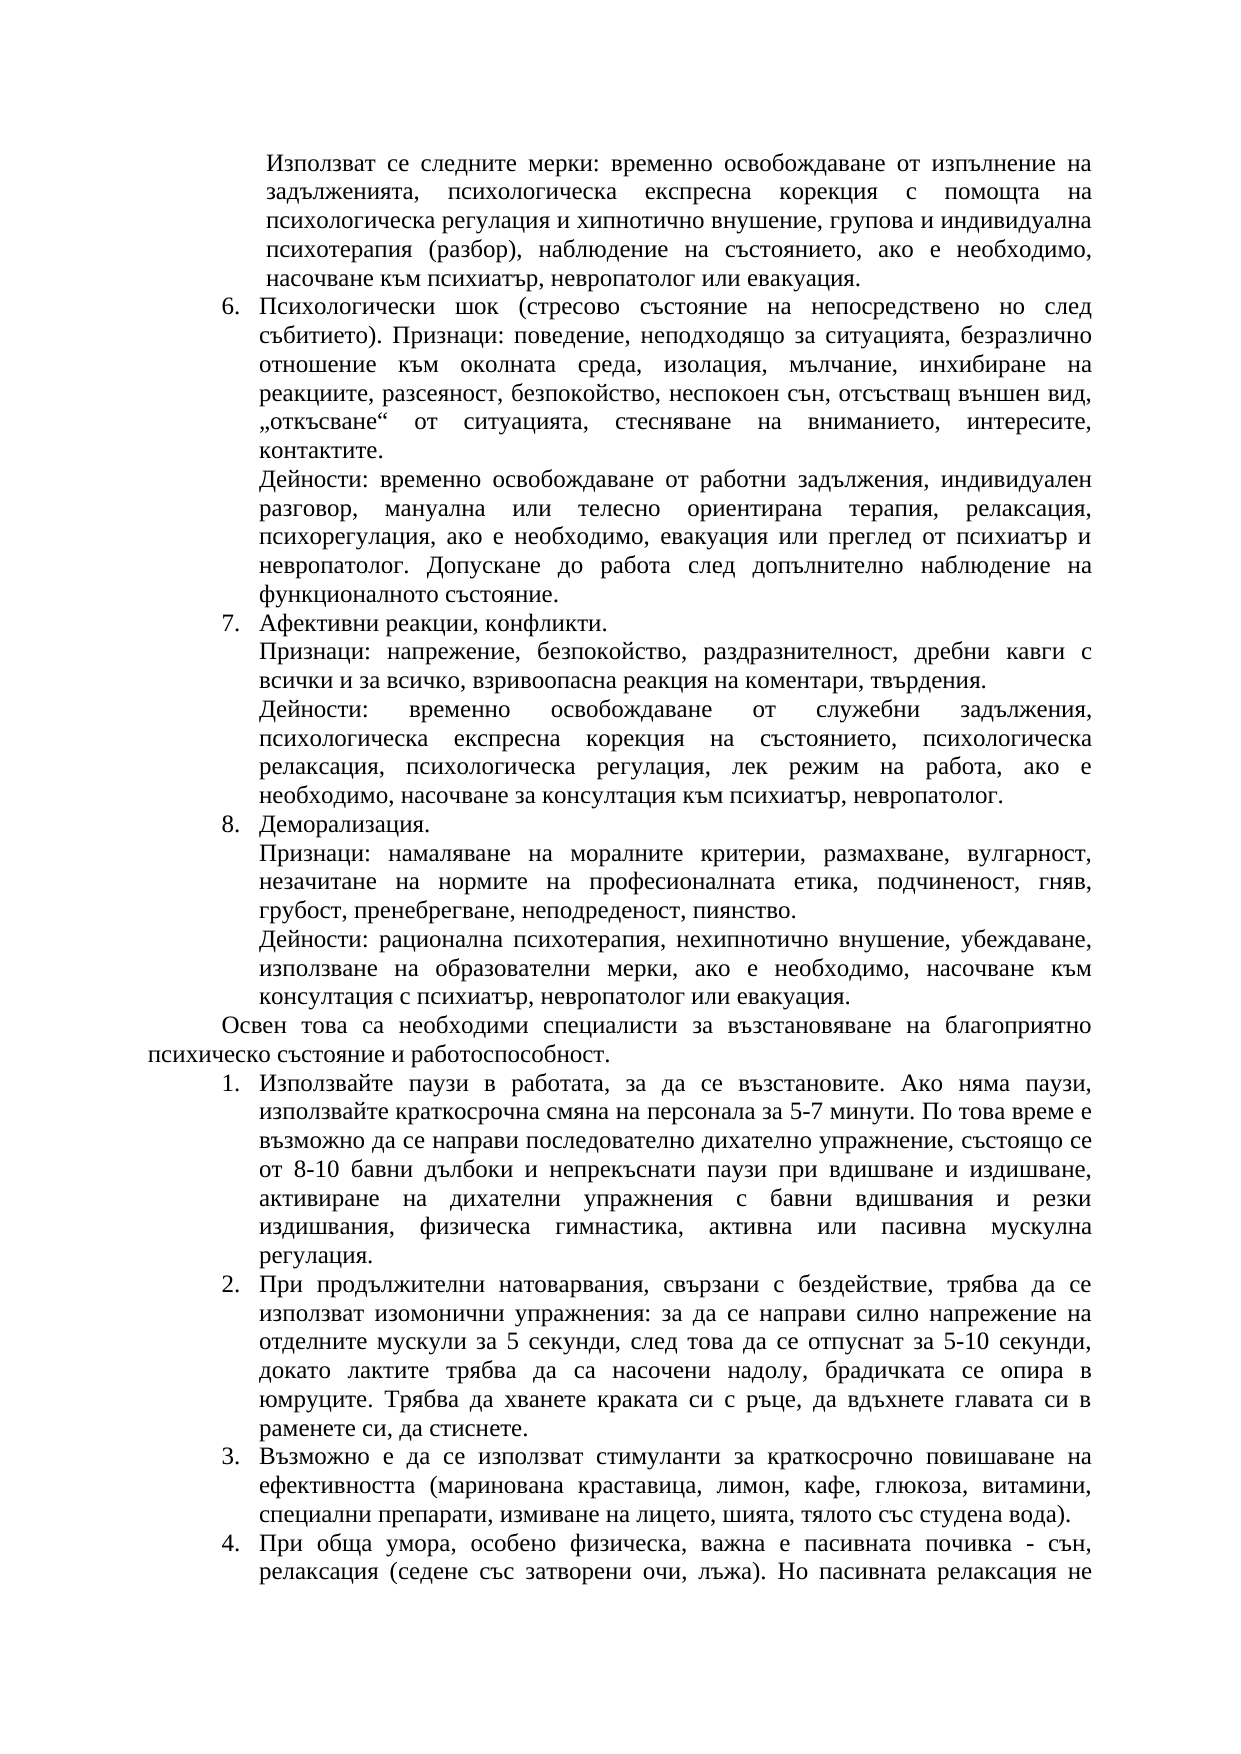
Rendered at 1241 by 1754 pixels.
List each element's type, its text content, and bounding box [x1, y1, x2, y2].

text Използват се следните мерки: временно освобождаване от изпълнение на задълженията, психологическа експресна корекция с помощта на психологическа регулация и хипнотично внушение, групова и индивидуална психотерапия (разбор), наблюдение на състоянието, ако е необходимо, насочване към психиатър, невропатолог или евакуация. [266, 148, 1093, 291]
text Освен това са необходими специалисти за възстановяване на благоприятно психическо състояние и работоспособност. [148, 1010, 1093, 1068]
list Афективни реакции, конфликти. [221, 608, 1093, 636]
list Възможно е да се използват стимуланти за краткосрочно повишаване на ефективността (маринована краставица, лимон, кафе, глюкоза, витамини, специални препарати, измиване на лицето, шията, тялото със студена вода). [221, 1441, 1093, 1528]
list Признаци: напрежение, безпокойство, раздразнителност, дребни кавги с всички и за всичко, взривоопасна реакция на коментари, твърдения. [259, 636, 1093, 694]
list Психологически шок (стресово състояние на непосредствено но след събитието). Признаци: поведение, неподходящо за ситуацията, безразлично отношение към околната среда, изолация, мълчание, инхибиране на реакциите, разсеяност, безпокойство, неспокоен сън, отсъстващ външен вид, „откъсване“ от ситуацията, стесняване на вниманието, интересите, контактите. [221, 291, 1093, 464]
list При продължителни натоварвания, свързани с бездействие, трябва да се използват изомонични упражнения: за да се направи силно напрежение на отделните мускули за 5 секунди, след това да се отпуснат за 5-10 секунди, докато лактите трябва да са насочени надолу, брадичката се опира в юмруците. Трябва да хванете краката си с ръце, да вдъхнете главата си в раменете си, да стиснете. [221, 1269, 1093, 1441]
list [221, 1528, 1093, 1585]
list Дейности: рационална психотерапия, нехипнотично внушение, убеждаване, използване на образователни мерки, ако е необходимо, насочване към консултация с психиатър, невропатолог или евакуация. [259, 924, 1093, 1010]
list Деморализация. [221, 809, 1093, 838]
list Дейности: временно освобождаване от работни задължения, индивидуален разговор, мануална или телесно ориентирана терапия, релаксация, психорегулация, ако е необходимо, евакуация или преглед от психиатър и невропатолог. Допускане до работа след допълнително наблюдение на функционалното състояние. [259, 464, 1093, 608]
list Признаци: намаляване на моралните критерии, размахване, вулгарност, незачитане на нормите на професионалната етика, подчиненост, гняв, грубост, пренебрегване, неподреденост, пиянство. [259, 838, 1093, 924]
list Дейности: временно освобождаване от служебни задължения, психологическа експресна корекция на състоянието, психологическа релаксация, психологическа регулация, лек режим на работа, ако е необходимо, насочване за консултация към психиатър, невропатолог. [259, 694, 1093, 809]
list Използвайте паузи в работата, за да се възстановите. Ако няма паузи, използвайте краткосрочна смяна на персонала за 5-7 минути. По това време е възможно да се направи последователно дихателно упражнение, състоящо се от 8-10 бавни дълбоки и непрекъснати паузи при вдишване и издишване, активиране на дихателни упражнения с бавни вдишвания и резки издишвания, физическа гимнастика, активна или пасивна мускулна регулация. [221, 1068, 1093, 1269]
